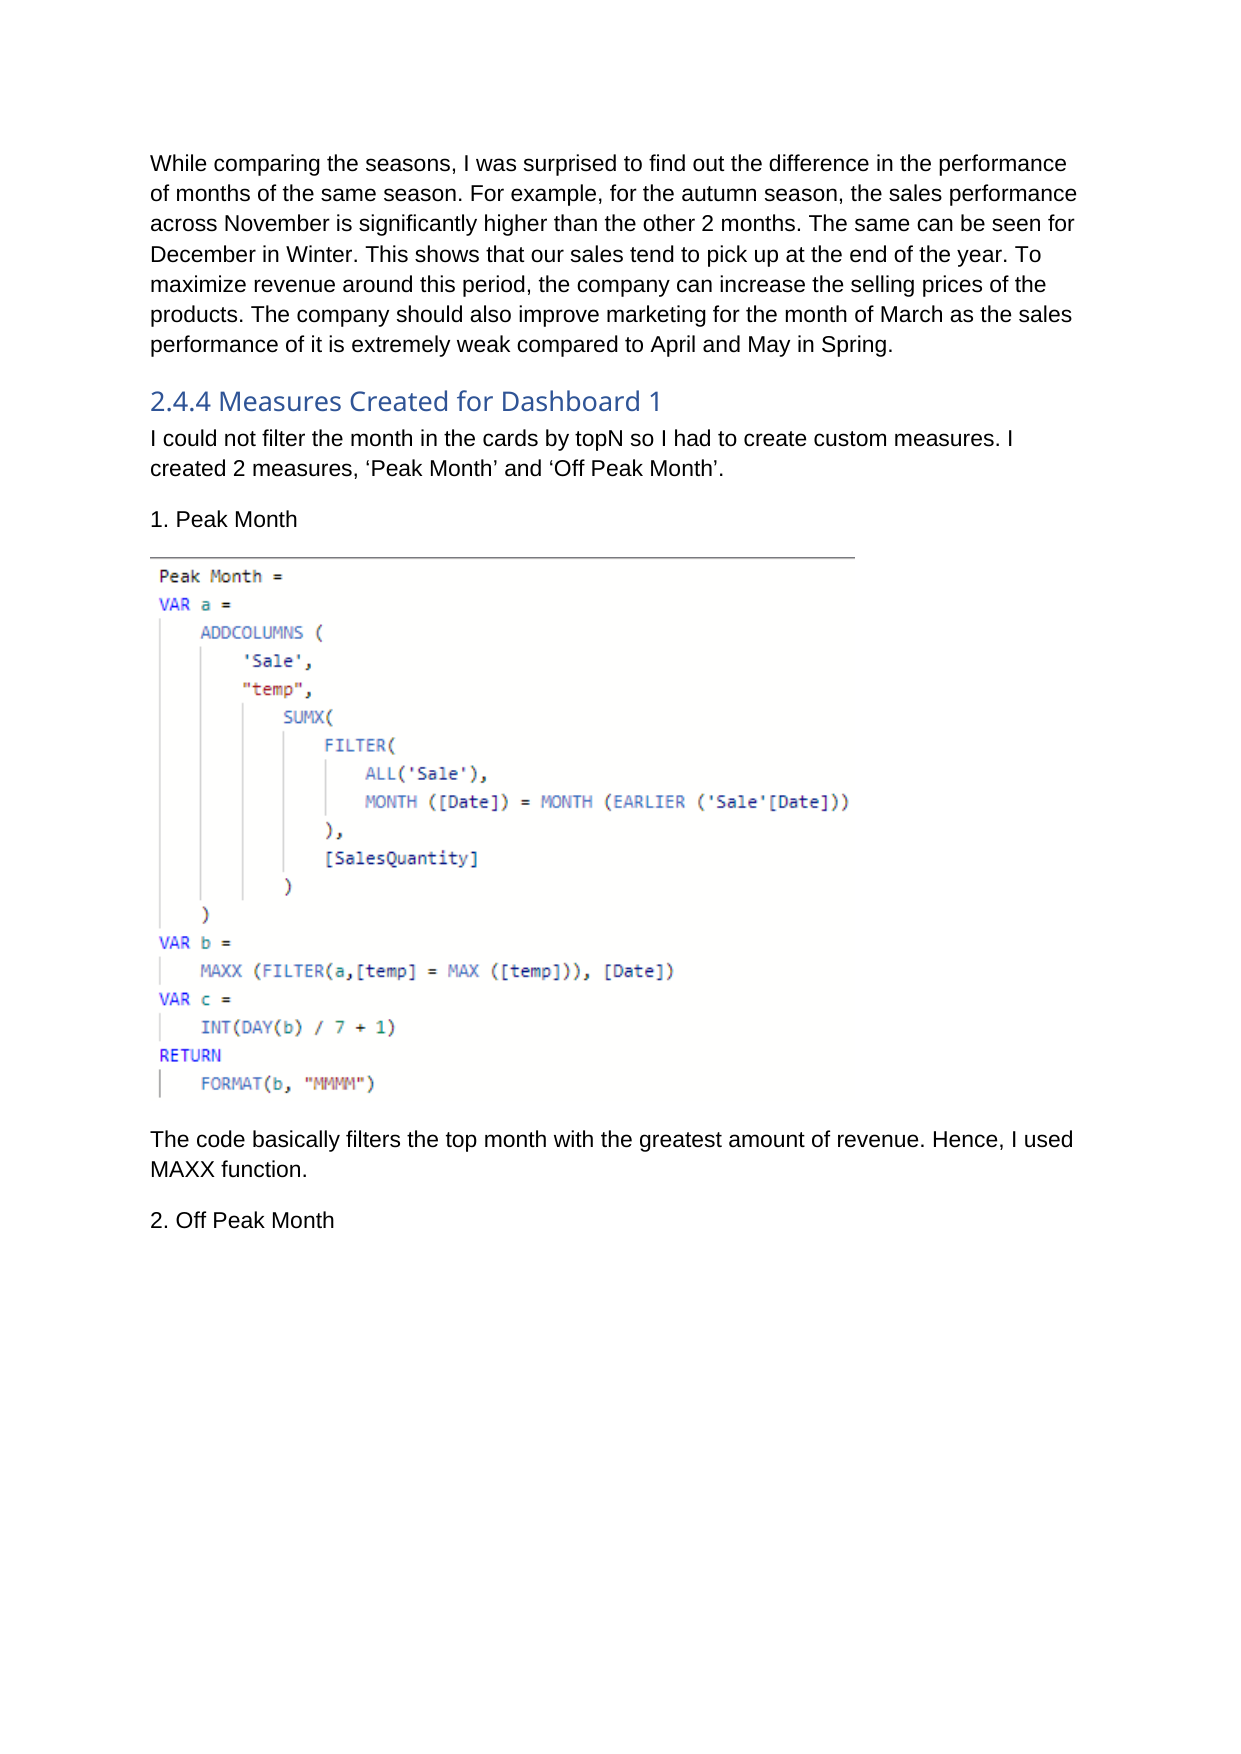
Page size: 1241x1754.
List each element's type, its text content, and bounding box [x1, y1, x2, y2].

text The code basically filters the top month with the greatest amount of revenue. Hence, I used MAXX function. [150, 1126, 1090, 1182]
picture [150, 557, 855, 1101]
text While comparing the seasons, I was surprised to find out the difference in the performance of months of the same season. For example, for the autumn season, the sales performance across November is significantly higher than the other 2 months. The same can be seen for December in Winter. This shows that our sales tend to pick up at the end of the year. To maximize revenue around this period, the company can increase the selling prices of the products. The company should also improve marketing for the month of March as the sales performance of it is extremely weak compared to April and May in Spring. [150, 150, 1090, 358]
text I could not filter the month in the cards by topN so I had to create custom measures. I created 2 measures, ‘Peak Month’ and ‘Off Peak Month’. [150, 425, 1090, 481]
text 2. Off Peak Month [150, 1207, 1090, 1233]
text 1. Peak Month [150, 506, 1090, 532]
subtitle 2.4.4 Measures Created for Dashboard 1 [150, 382, 1090, 419]
